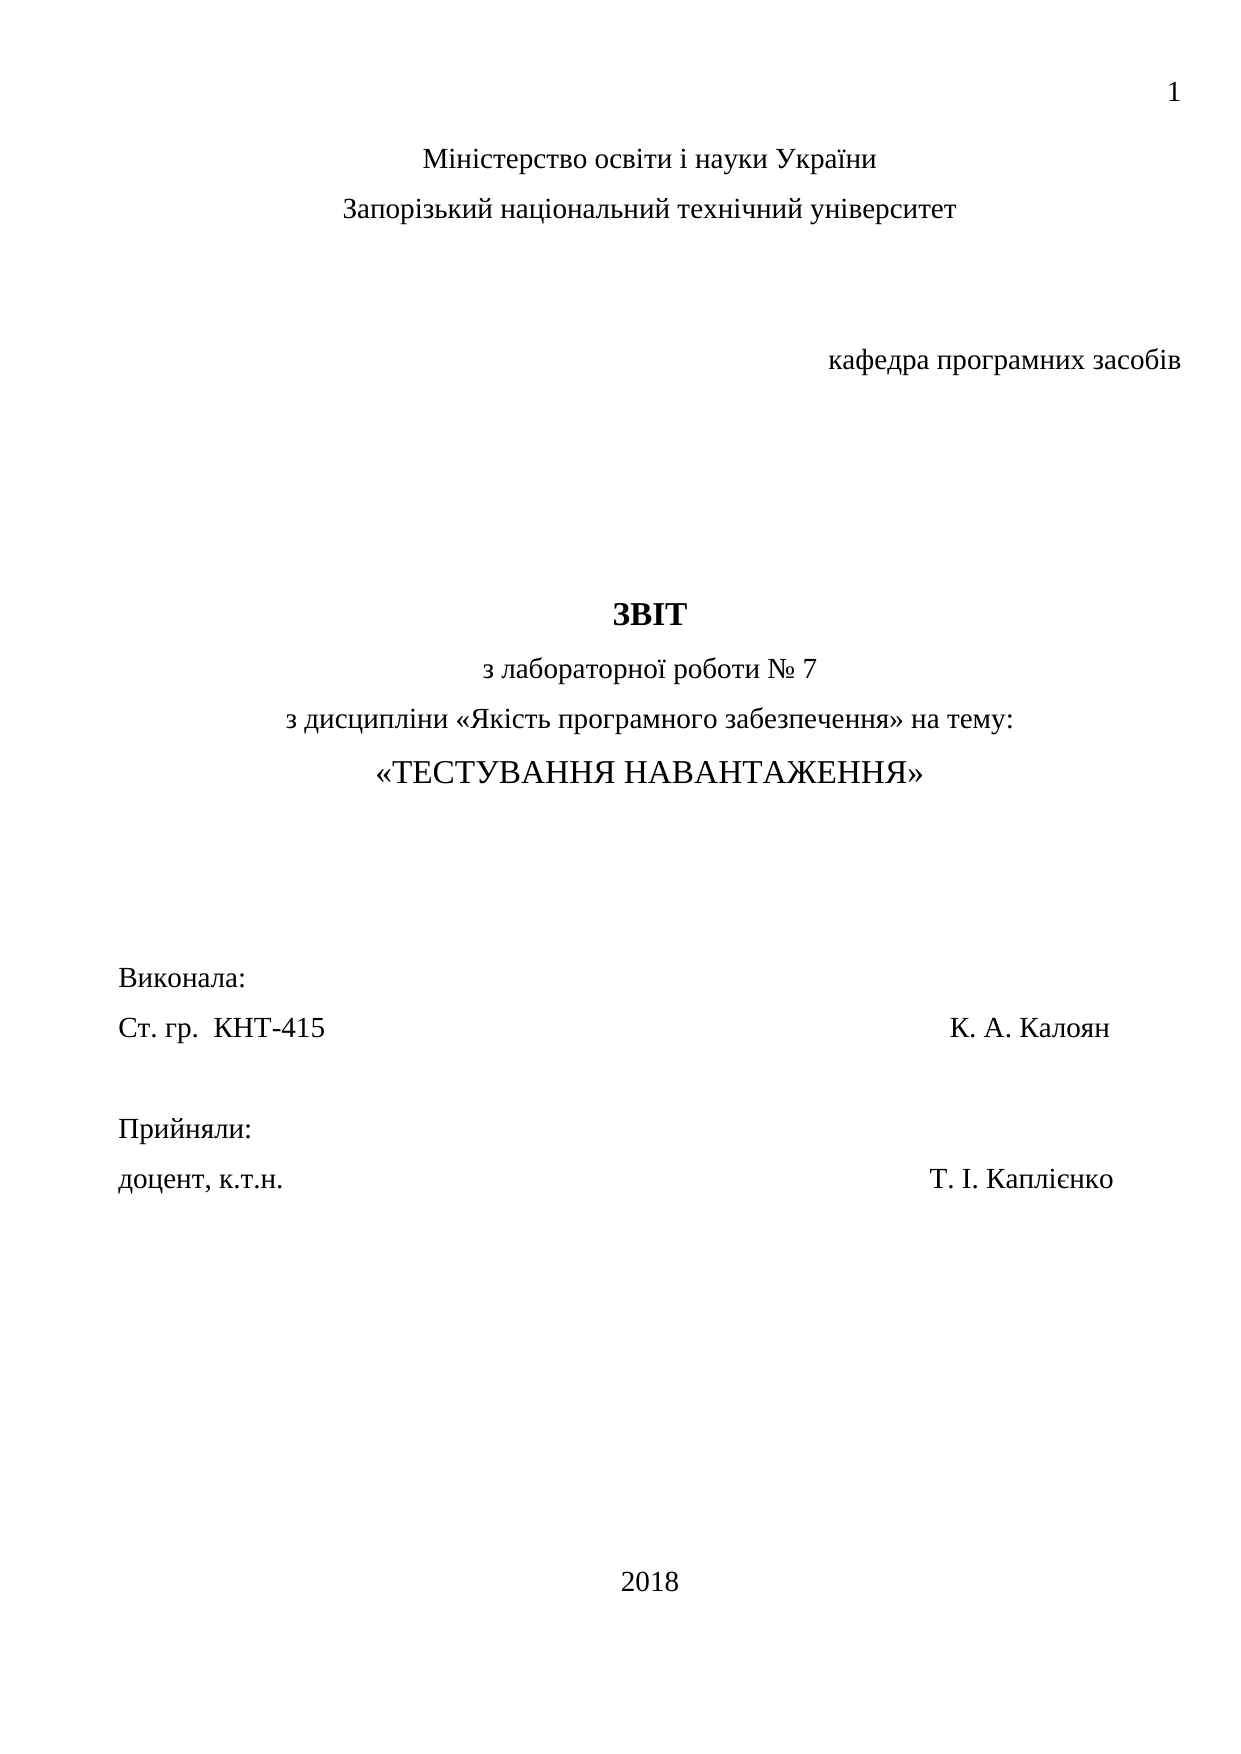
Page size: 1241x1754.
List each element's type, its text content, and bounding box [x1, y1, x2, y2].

text доцент, к.т.н. Т. І. Каплієнко [118, 1162, 1181, 1195]
subtitle Міністерство освіти і науки України [118, 141, 1181, 174]
subtitle звіт [118, 594, 1181, 632]
subtitle Запорізький національний технічний університет [118, 191, 1181, 225]
text Ст. гр. КНТ-415 К. А. Калоян [118, 1011, 1181, 1044]
text з дисципліни «Якість програмного забезпечення» на тему: [118, 702, 1181, 735]
text з лабораторної роботи № 7 [118, 651, 1181, 685]
text кафедра програмних засобів [118, 342, 1181, 376]
subtitle «ТЕСТУВАННЯ навантаження» [118, 752, 1181, 790]
text Виконала: [118, 960, 1181, 994]
text Прийняли: [118, 1111, 1181, 1145]
text 2018 [118, 1564, 1181, 1598]
